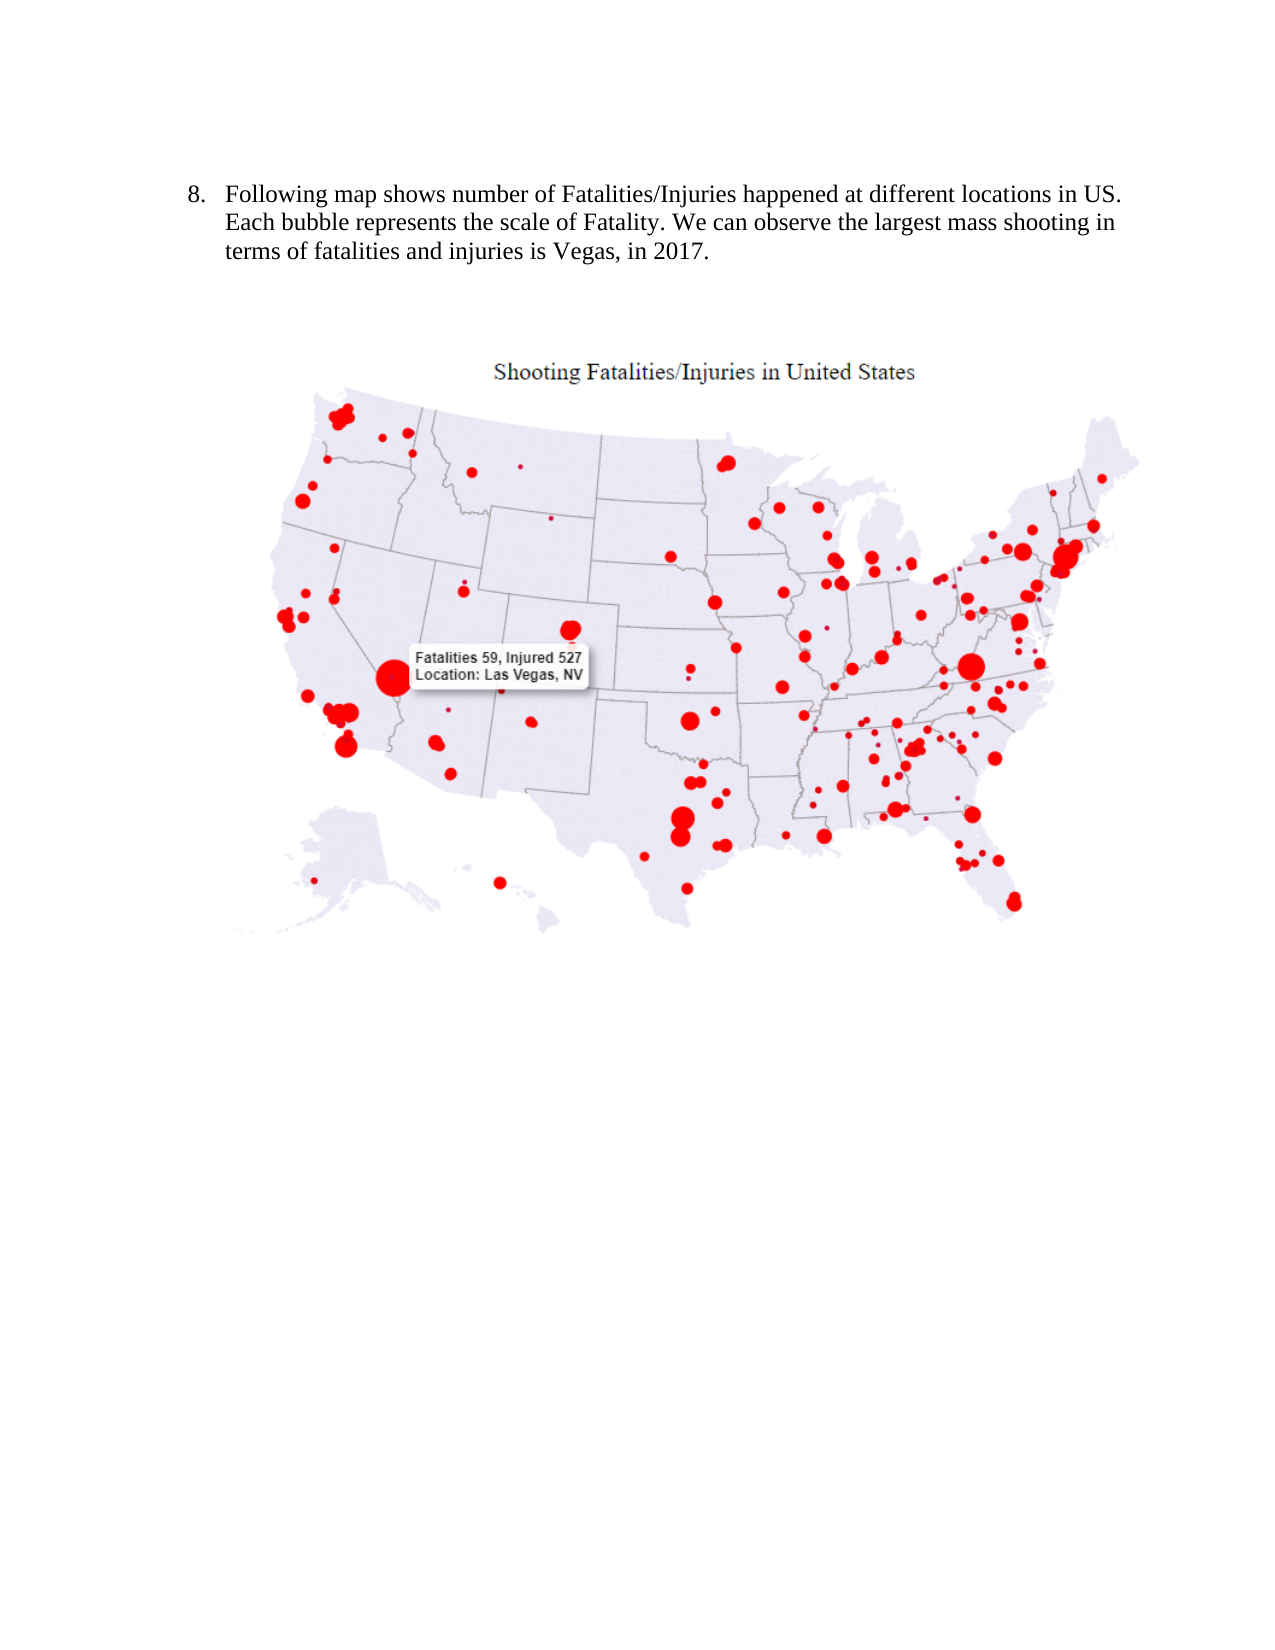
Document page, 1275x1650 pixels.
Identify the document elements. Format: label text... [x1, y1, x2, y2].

list Following map shows number of Fatalities/Injuries happened at different locations in US. Each bubble represents the scale of Fatality. We can observe the largest mass shooting in terms of fatalities and injuries is Vegas, in 2017. [187, 179, 1125, 265]
picture [214, 347, 1184, 973]
